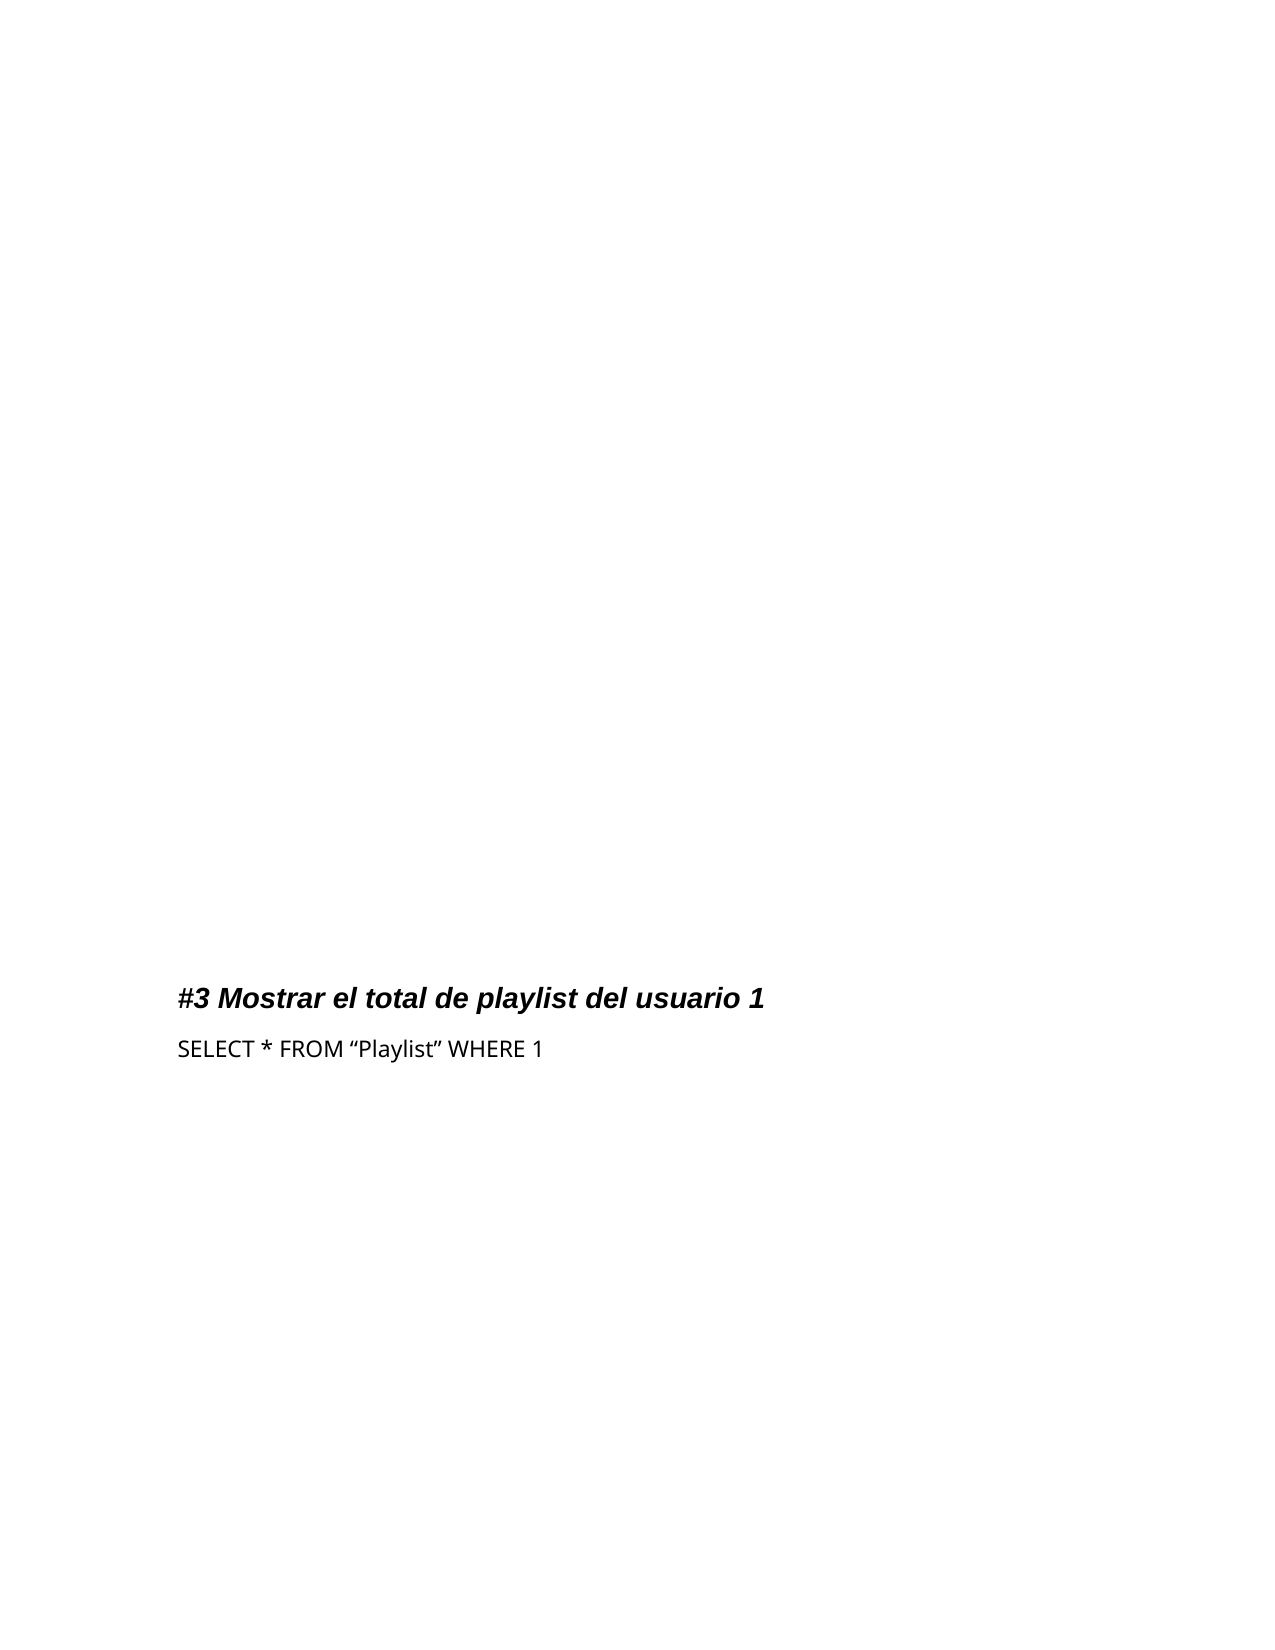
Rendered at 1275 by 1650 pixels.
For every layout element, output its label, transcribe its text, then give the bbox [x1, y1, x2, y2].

text #3 Mostrar el total de playlist del usuario 1 [177, 981, 1098, 1014]
text SELECT * FROM “Playlist” WHERE 1 [177, 1033, 1098, 1065]
